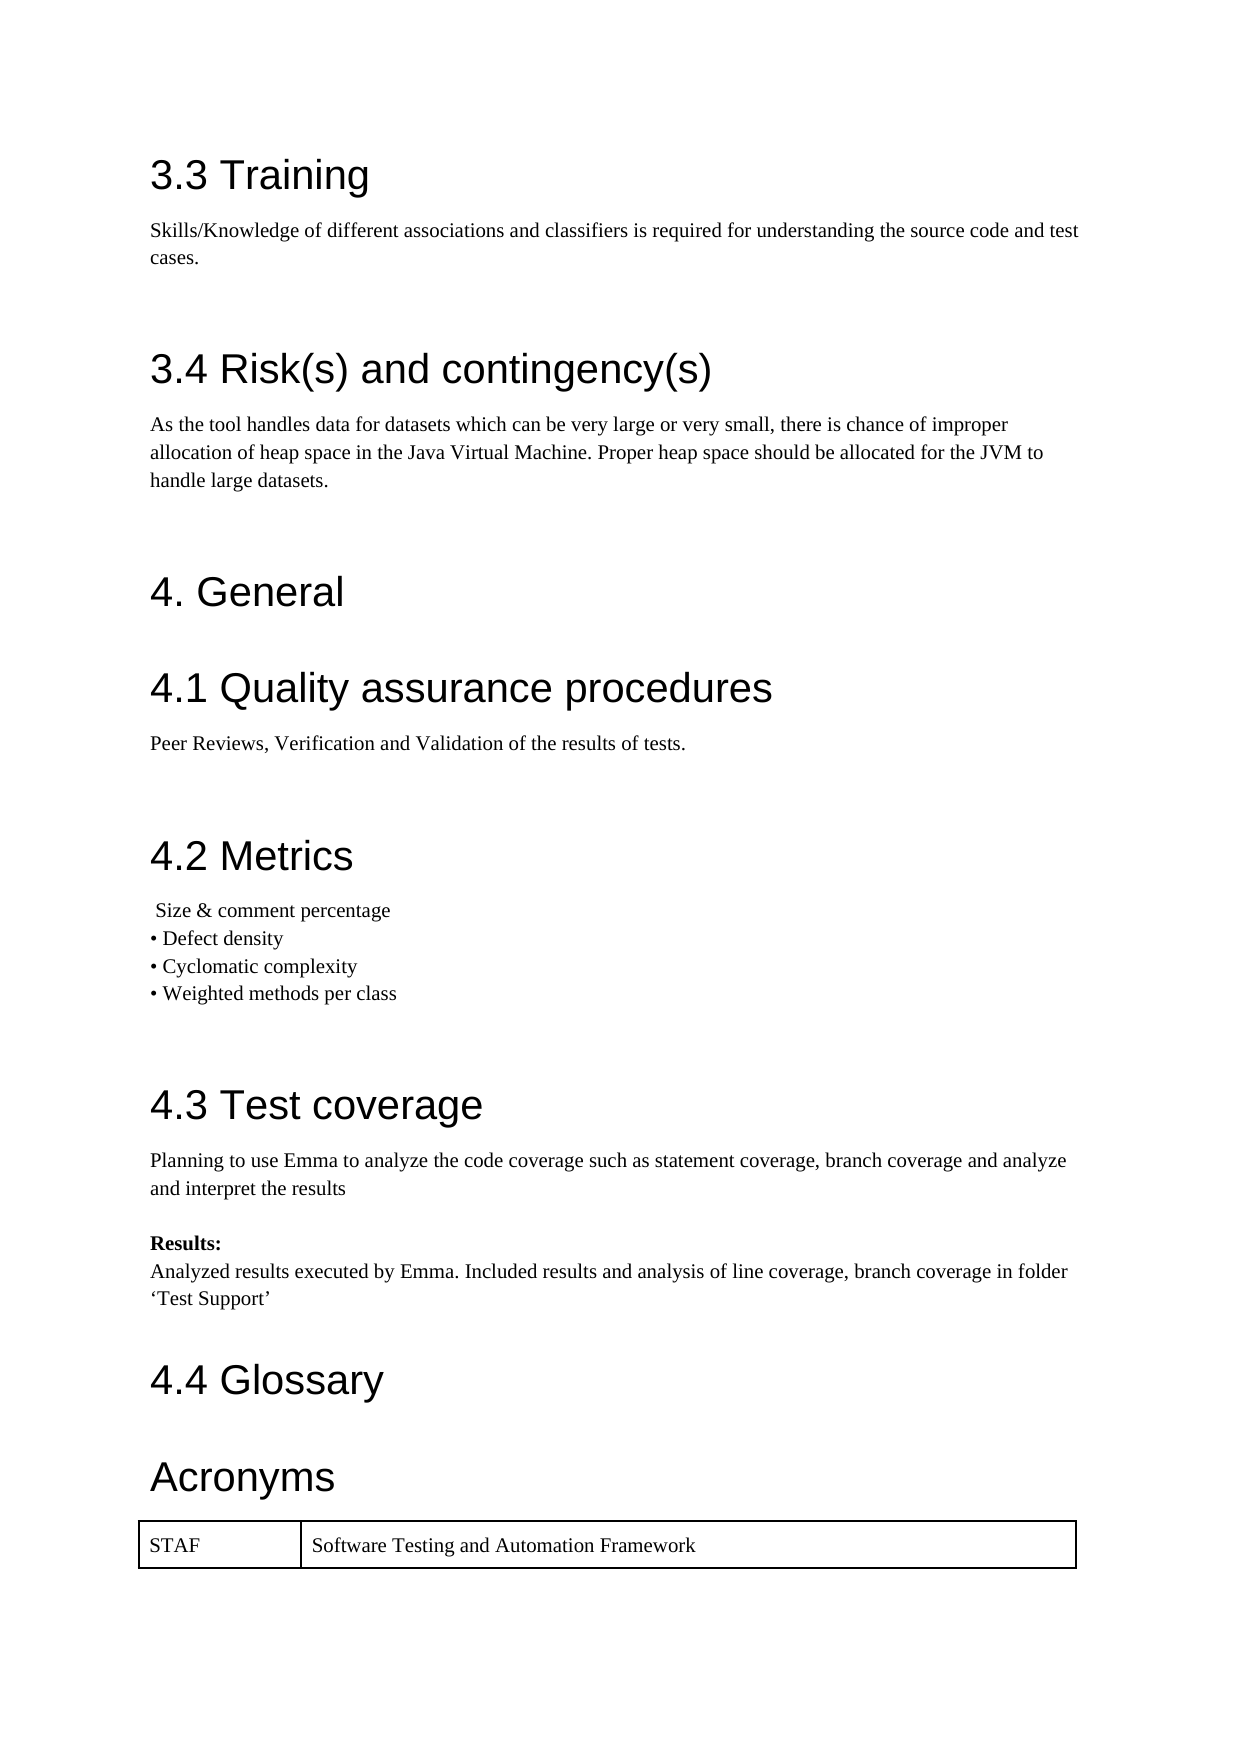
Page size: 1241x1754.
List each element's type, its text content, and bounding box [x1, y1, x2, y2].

text Peer Reviews, Verification and Validation of the results of tests. [150, 731, 1090, 755]
subtitle 4.4 Glossary [150, 1356, 1090, 1403]
subtitle 4.1 Quality assurance procedures [150, 664, 1090, 712]
text Results: [150, 1231, 1090, 1255]
text Size & comment percentage [150, 898, 1090, 922]
subtitle 4.2 Metrics [150, 831, 1090, 879]
text Planning to use Emma to analyze the code coverage such as statement coverage, branch coverage and analyze and interpret the results [150, 1148, 1090, 1200]
text As the tool handles data for datasets which can be very large or very small, there is chance of improper allocation of heap space in the Java Virtual Machine. Proper heap space should be allocated for the JVM to handle large datasets. [150, 412, 1090, 492]
subtitle Acronyms [150, 1452, 1090, 1500]
subtitle 3.4 Risk(s) and contingency(s) [150, 345, 1090, 393]
table_header STAF [140, 1522, 300, 1567]
text • Defect density [150, 926, 1090, 950]
table_header Software Testing and Automation Framework [302, 1522, 1075, 1567]
text • Cyclomatic complexity [150, 954, 1090, 978]
text Skills/Knowledge of different associations and classifiers is required for understanding the source code and test cases. [150, 218, 1090, 269]
text • Weighted methods per class [150, 981, 1090, 1005]
subtitle 3.3 Training [150, 150, 1090, 198]
text Analyzed results executed by Emma. Included results and analysis of line coverage, branch coverage in folder ‘Test Support’ [150, 1259, 1090, 1310]
subtitle 4.3 Test coverage [150, 1081, 1090, 1129]
subtitle 4. General [150, 567, 1090, 615]
